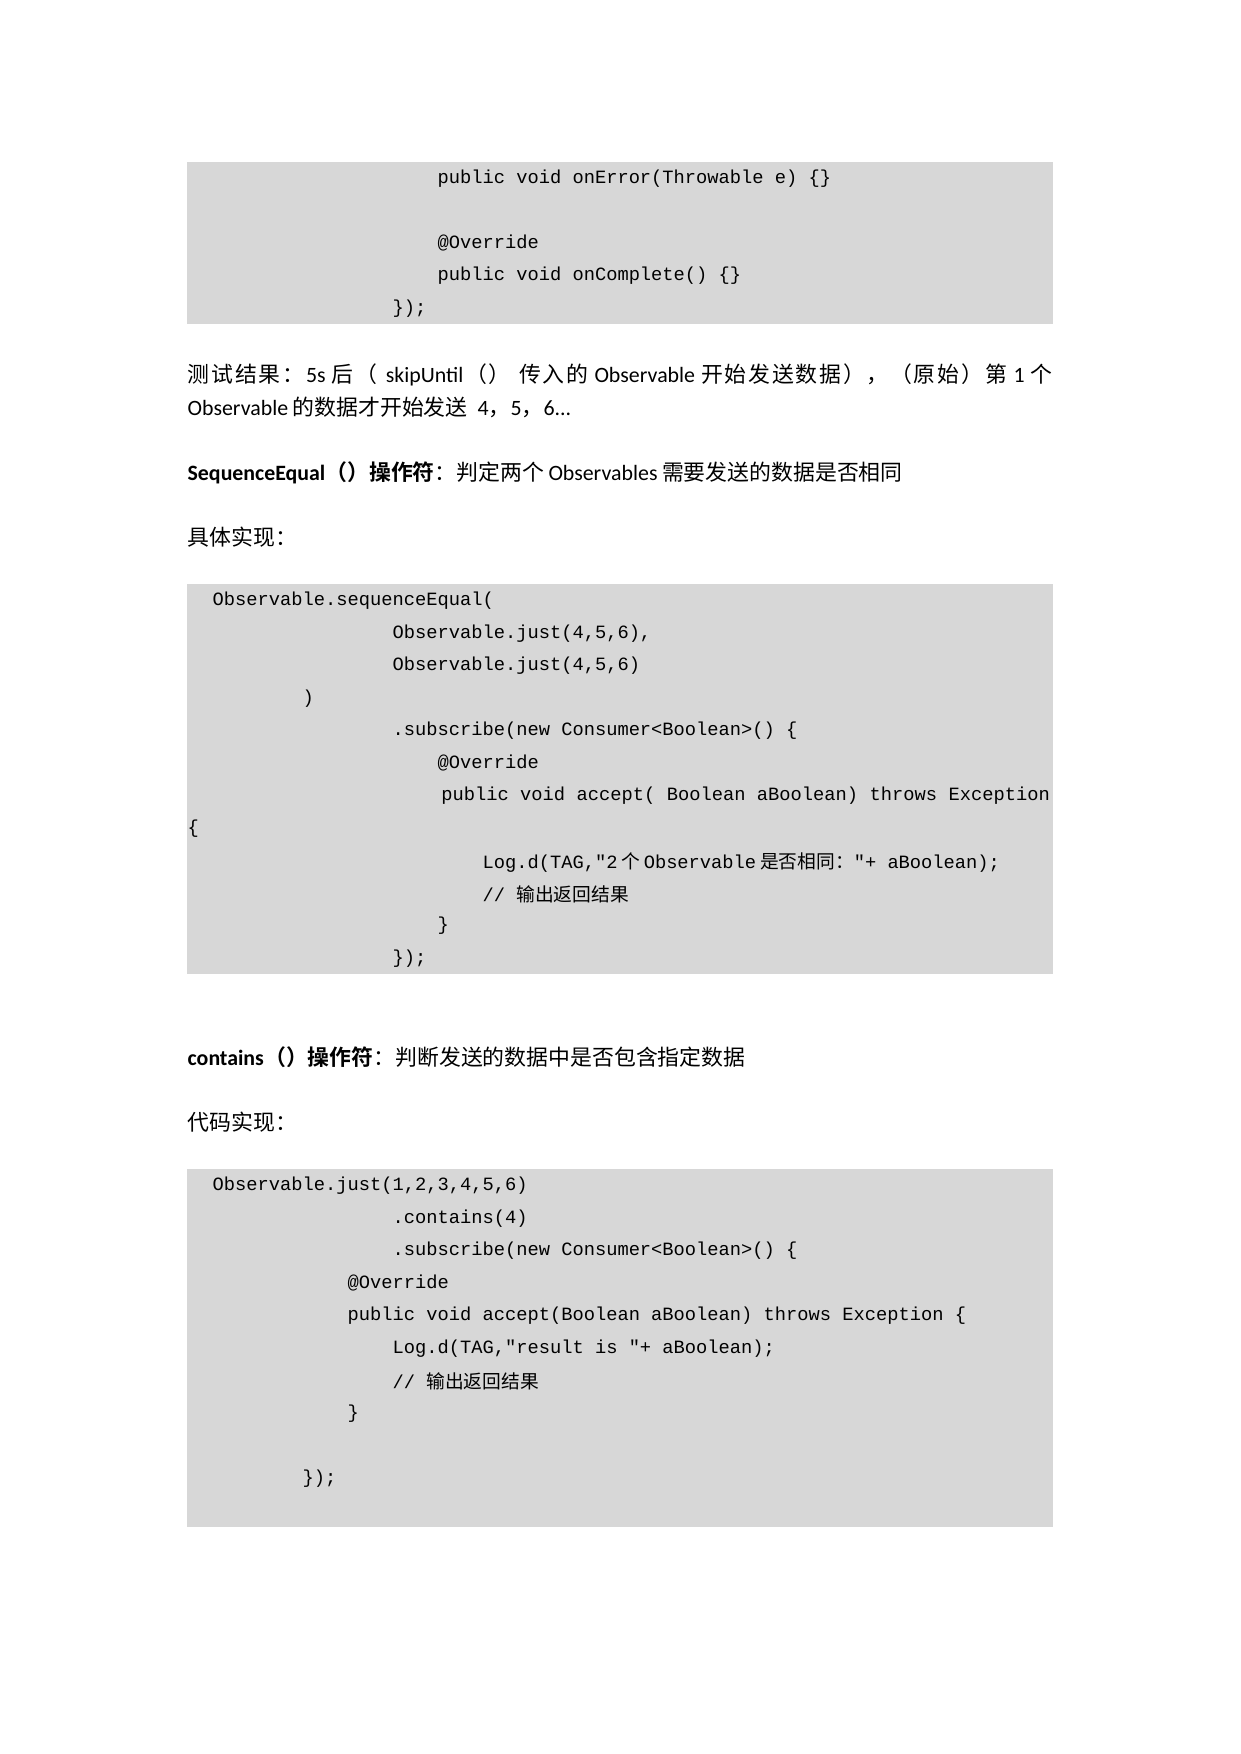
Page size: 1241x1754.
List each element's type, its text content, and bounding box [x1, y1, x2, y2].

text 测试结果：5s后（ skipUntil（） 传入的Observable开始发送数据），（原始）第1个Observable的数据才开始发送 4，5，6... [187, 357, 1053, 422]
text @Override [187, 747, 1053, 779]
text Observable.sequenceEqual( [187, 584, 1053, 617]
text Observable.just(4,5,6) [187, 649, 1053, 682]
text .contains(4) [187, 1202, 1053, 1234]
text SequenceEqual（）操作符：判定两个Observables需要发送的数据是否相同 [187, 454, 1053, 487]
text ) [187, 682, 1053, 714]
text public void onComplete() {} [187, 259, 1053, 292]
text Observable.just(4,5,6), [187, 617, 1053, 649]
text }); [187, 292, 1053, 324]
text Log.d(TAG,"2个Observable是否相同："+ aBoolean); [187, 844, 1053, 877]
text @Override [187, 1267, 1053, 1299]
text }); [187, 942, 1053, 974]
text .subscribe(new Consumer<Boolean>() { [187, 714, 1053, 747]
list 具体实现： [187, 519, 1053, 552]
text // 输出返回结果 [187, 1364, 1053, 1397]
text Log.d(TAG,"result is "+ aBoolean); [187, 1332, 1053, 1364]
text public void accept(Boolean aBoolean) throws Exception { [187, 1299, 1053, 1332]
text }); [187, 1462, 1053, 1494]
text public void accept( Boolean aBoolean) throws Exception { [187, 779, 1053, 844]
text @Override [187, 227, 1053, 259]
list 代码实现： [187, 1104, 1053, 1137]
text Observable.just(1,2,3,4,5,6) [187, 1169, 1053, 1202]
text .subscribe(new Consumer<Boolean>() { [187, 1234, 1053, 1267]
text } [187, 1397, 1053, 1429]
text public void onError(Throwable e) {} [187, 162, 1053, 194]
text contains（）操作符：判断发送的数据中是否包含指定数据 [187, 1039, 1053, 1072]
text } [187, 909, 1053, 942]
text // 输出返回结果 [187, 877, 1053, 909]
